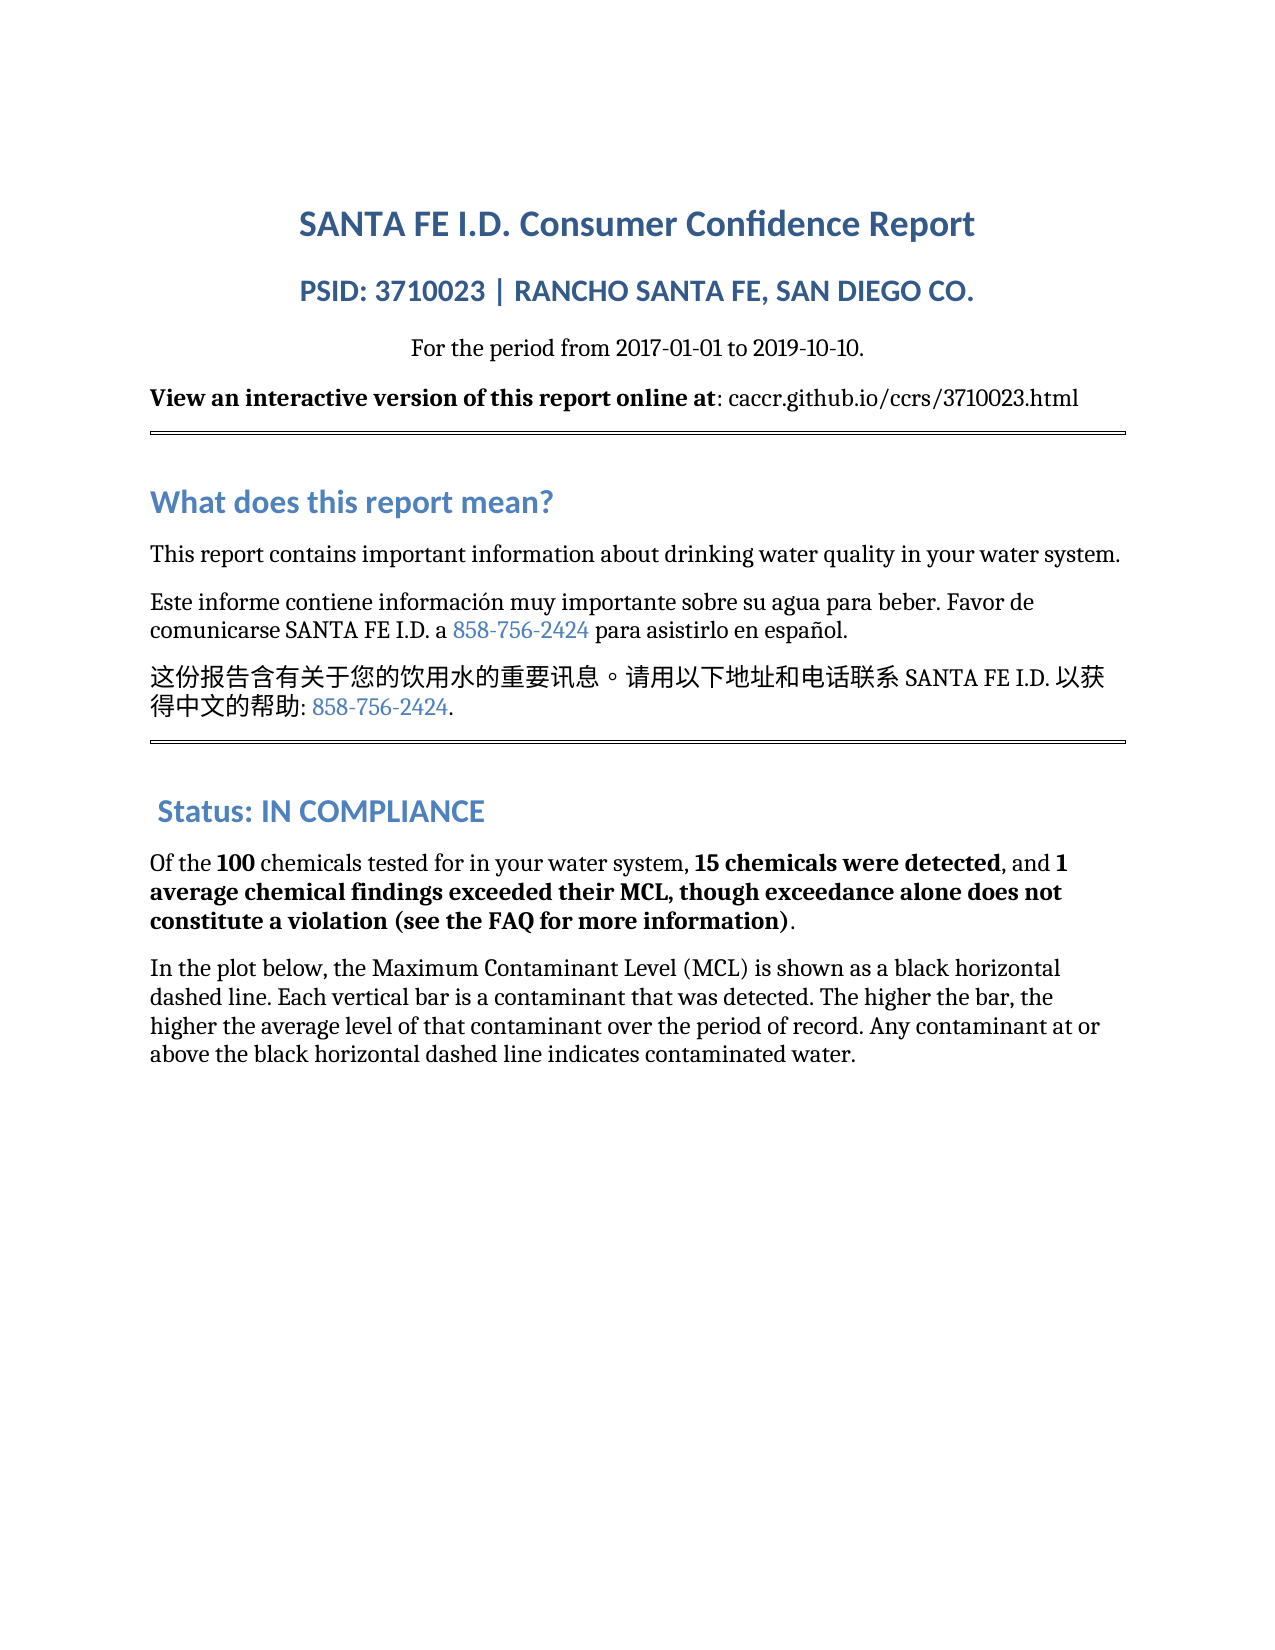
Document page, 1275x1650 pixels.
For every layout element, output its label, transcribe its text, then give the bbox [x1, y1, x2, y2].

text In the plot below, the Maximum Contaminant Level (MCL) is shown as a black horizontal dashed line. Each vertical bar is a contaminant that was detected. The higher the bar, the higher the average level of that contaminant over the period of record. Any contaminant at or above the black horizontal dashed line indicates contaminated water. [150, 954, 1125, 1069]
subtitle What does this report mean? [150, 481, 1125, 521]
text This report contains important information about drinking water quality in your water system. [150, 540, 1125, 569]
subtitle PSID: 3710023 | RANCHO SANTA FE, SAN DIEGO CO. [150, 271, 1125, 309]
text 这份报告含有关于您的饮用水的重要讯息。请用以下地址和电话联系 SANTA FE I.D. 以获得中文的帮助: 858-756-2424. [150, 664, 1125, 721]
title SANTA FE I.D. Consumer Confidence Report [150, 200, 1125, 246]
text View an interactive version of this report online at: caccr.github.io/ccrs/3710023.html [150, 383, 1125, 412]
text For the period from 2017-01-01 to 2019-10-10. [150, 334, 1125, 363]
text Este informe contiene información muy importante sobre su agua para beber. Favor de comunicarse SANTA FE I.D. a 858-756-2424 para asistirlo en español. [150, 588, 1125, 645]
subtitle Status: IN COMPLIANCE [150, 790, 1125, 830]
text Of the 100 chemicals tested for in your water system, 15 chemicals were detected, and 1 average chemical findings exceeded their MCL, though exceedance alone does not constitute a violation (see the FAQ for more information). [150, 849, 1125, 935]
